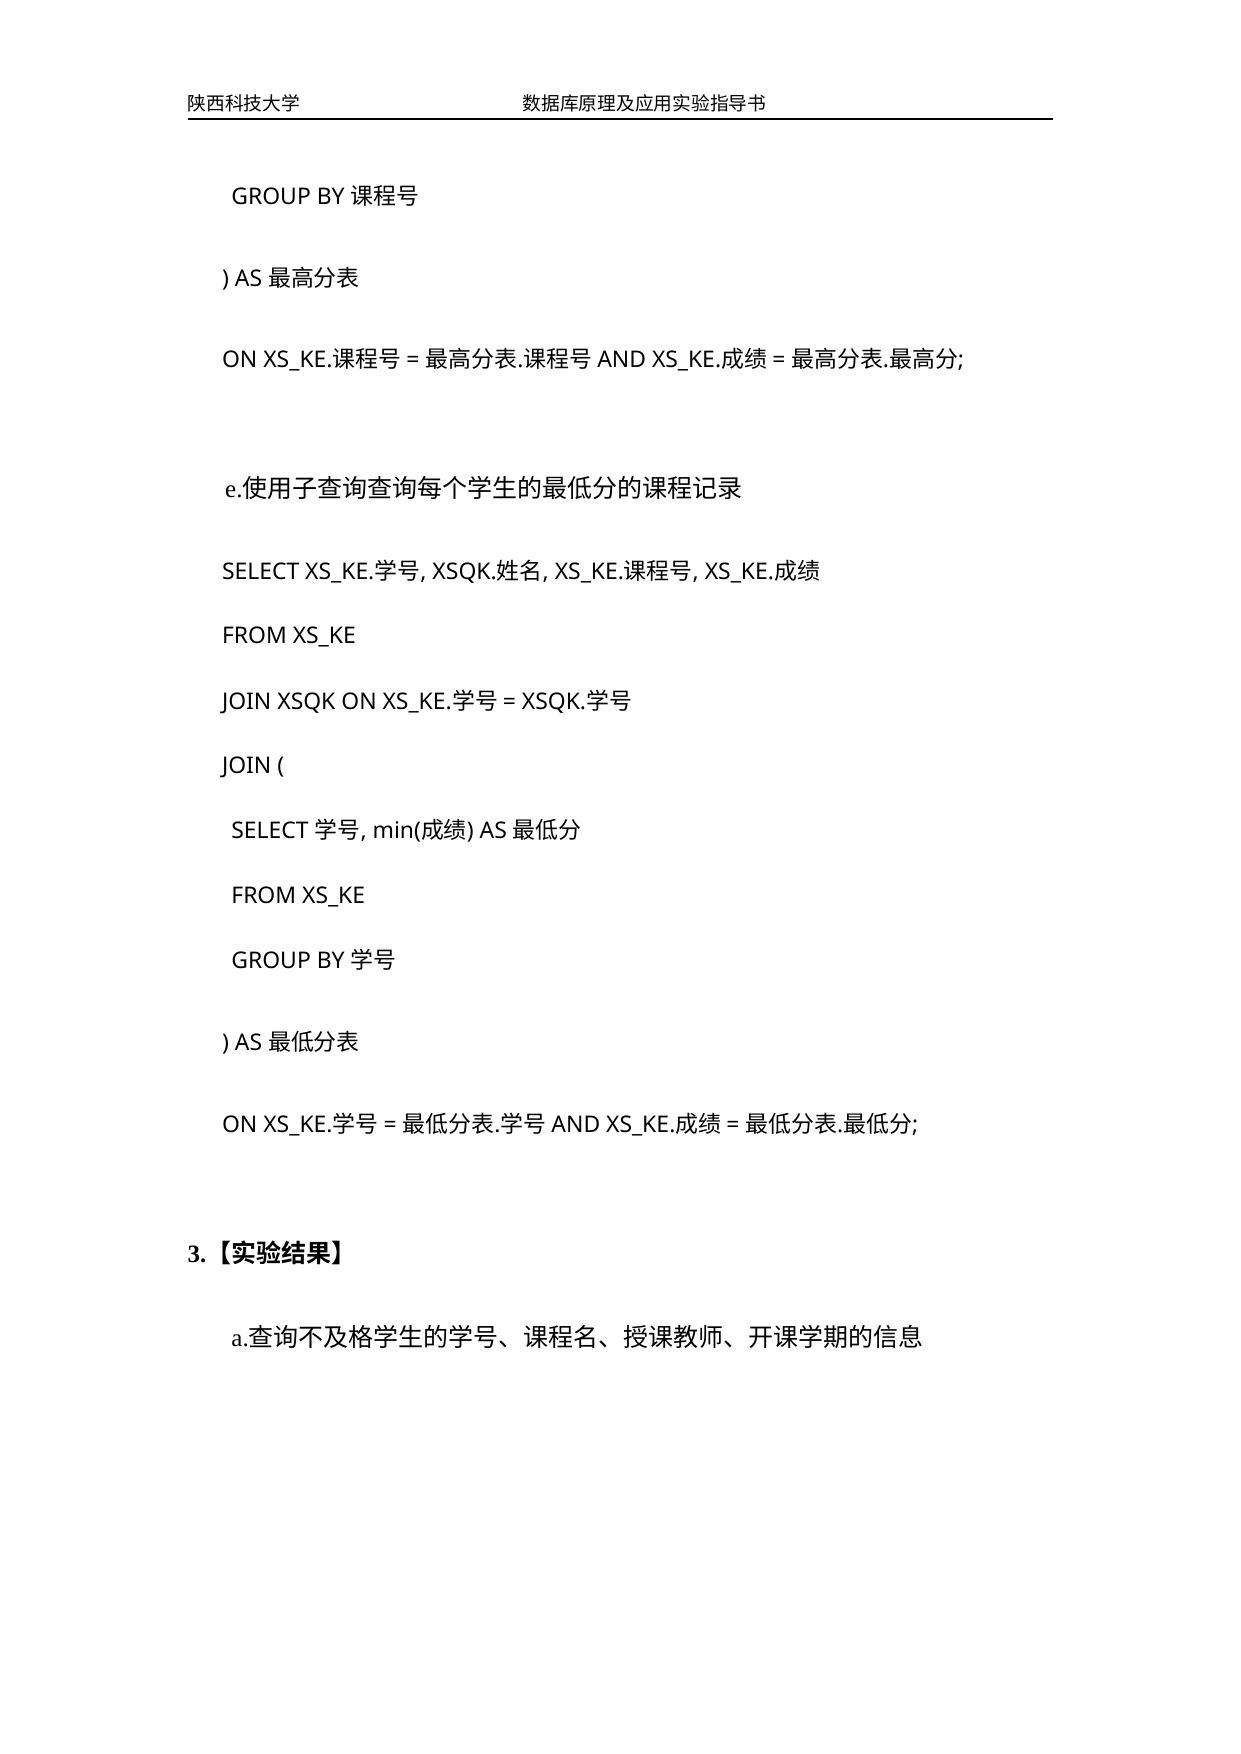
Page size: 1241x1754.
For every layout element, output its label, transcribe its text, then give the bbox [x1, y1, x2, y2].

text JOIN XSQK ON XS_KE.学号 = XSQK.学号 [187, 667, 1053, 732]
text JOIN ( [187, 748, 1053, 781]
text ON XS_KE.学号 = 最低分表.学号 AND XS_KE.成绩 = 最低分表.最低分; [187, 1090, 1053, 1155]
text ) AS 最低分表 [187, 1008, 1053, 1073]
text FROM XS_KE [187, 878, 1053, 911]
text GROUP BY 课程号 [187, 162, 1053, 227]
text e.使用子查询查询每个学生的最低分的课程记录 [187, 454, 1053, 519]
text 3.【实验结果】 [187, 1219, 1053, 1284]
text ) AS 最高分表 [187, 244, 1053, 309]
text SELECT XS_KE.学号, XSQK.姓名, XS_KE.课程号, XS_KE.成绩 [187, 537, 1053, 602]
text FROM XS_KE [187, 619, 1053, 651]
text SELECT 学号, min(成绩) AS 最低分 [187, 797, 1053, 862]
text a.查询不及格学生的学号、课程名、授课教师、开课学期的信息 [187, 1303, 1053, 1368]
text GROUP BY 学号 [187, 926, 1053, 991]
text ON XS_KE.课程号 = 最高分表.课程号 AND XS_KE.成绩 = 最高分表.最高分; [187, 325, 1053, 390]
